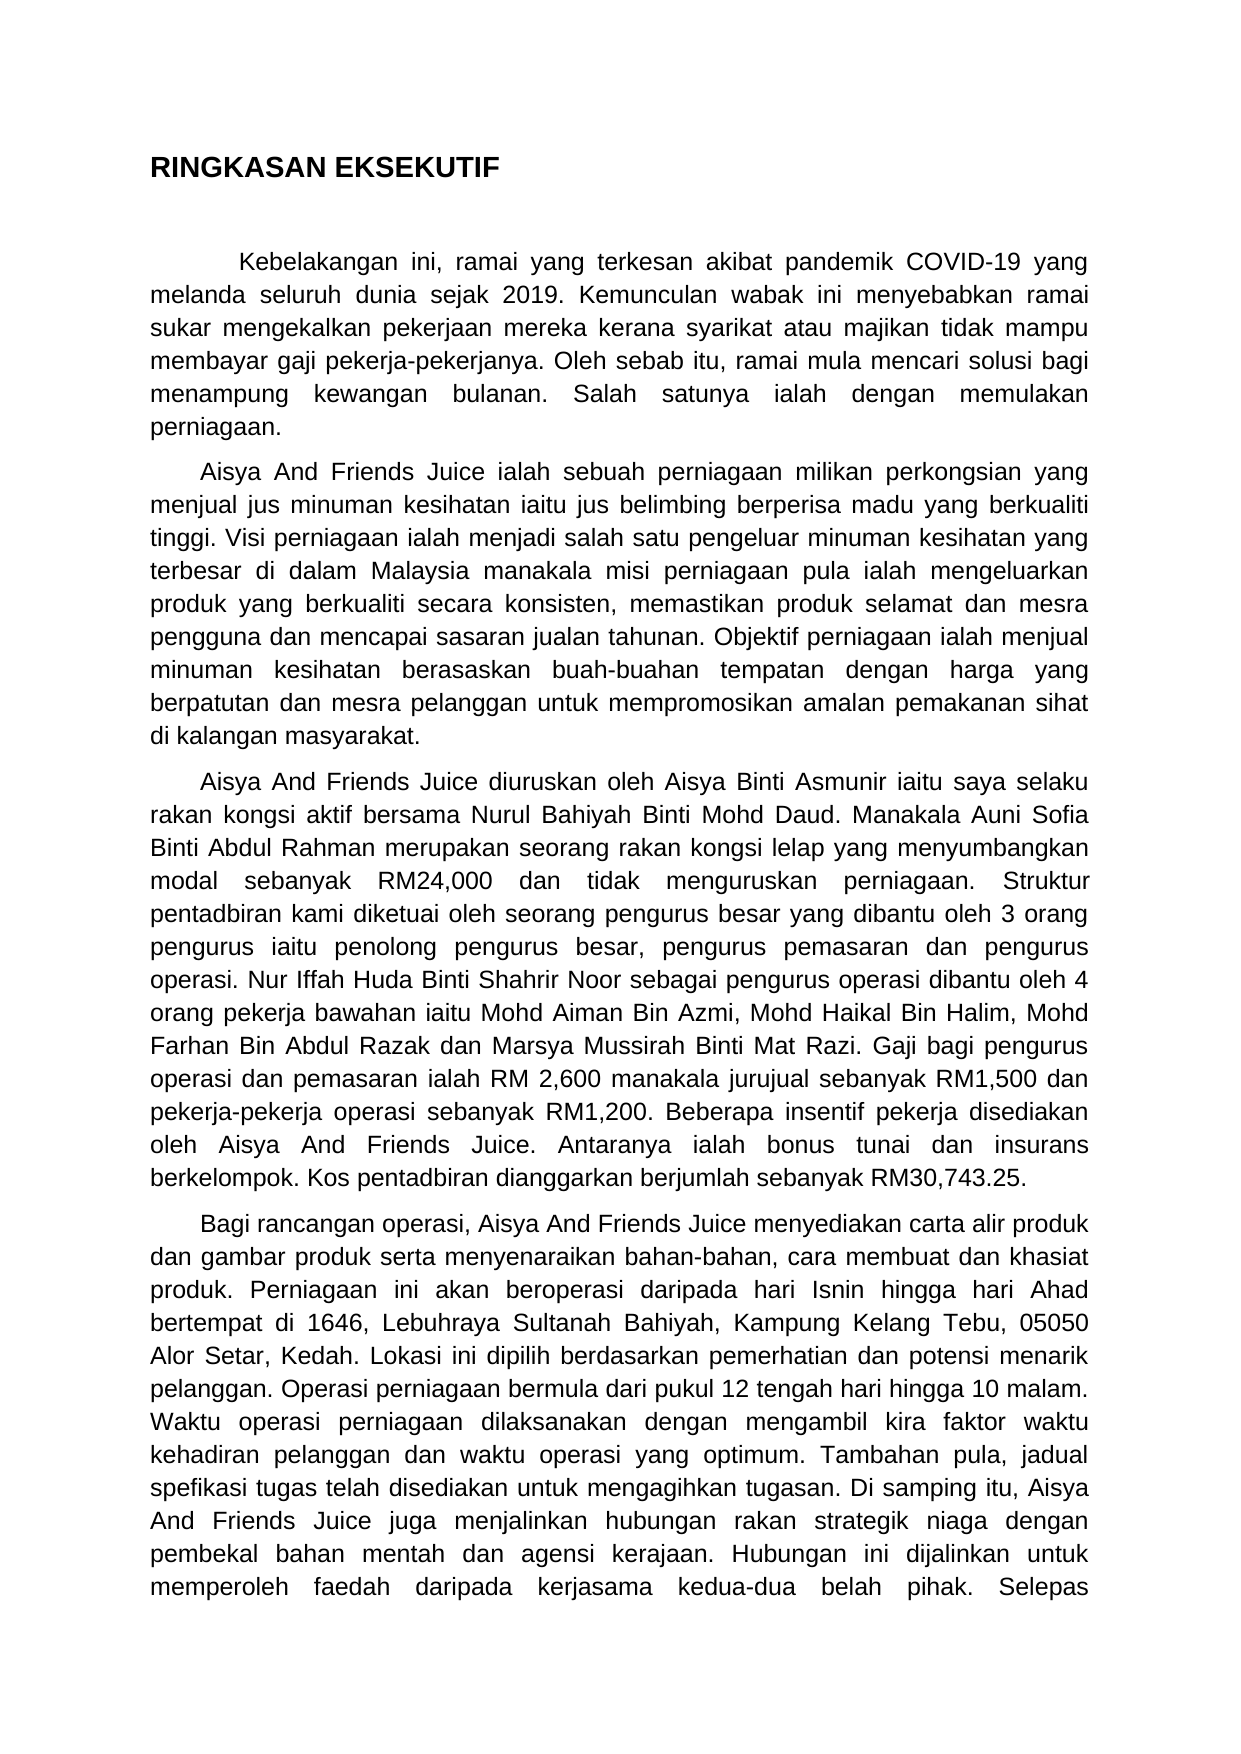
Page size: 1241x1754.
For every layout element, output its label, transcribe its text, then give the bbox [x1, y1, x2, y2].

text Kebelakangan ini, ramai yang terkesan akibat pandemik COVID-19 yang melanda seluruh dunia sejak 2019. Kemunculan wabak ini menyebabkan ramai sukar mengekalkan pekerjaan mereka kerana syarikat atau majikan tidak mampu membayar gaji pekerja-pekerjanya. Oleh sebab itu, ramai mula mencari solusi bagi menampung kewangan bulanan. Salah satunya ialah dengan memulakan perniagaan. [150, 247, 1090, 440]
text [150, 1209, 1090, 1601]
text RINGKASAN EKSEKUTIF [150, 150, 1090, 183]
text Aisya And Friends Juice diuruskan oleh Aisya Binti Asmunir iaitu saya selaku rakan kongsi aktif bersama Nurul Bahiyah Binti Mohd Daud. Manakala Auni Sofia Binti Abdul Rahman merupakan seorang rakan kongsi lelap yang menyumbangkan modal sebanyak RM24,000 dan tidak menguruskan perniagaan. Struktur pentadbiran kami diketuai oleh seorang pengurus besar yang dibantu oleh 3 orang pengurus iaitu penolong pengurus besar, pengurus pemasaran dan pengurus operasi. Nur Iffah Huda Binti Shahrir Noor sebagai pengurus operasi dibantu oleh 4 orang pekerja bawahan iaitu Mohd Aiman Bin Azmi, Mohd Haikal Bin Halim, Mohd Farhan Bin Abdul Razak dan Marsya Mussirah Binti Mat Razi. Gaji bagi pengurus operasi dan pemasaran ialah RM 2,600 manakala jurujual sebanyak RM1,500 dan pekerja-pekerja operasi sebanyak RM1,200. Beberapa insentif pekerja disediakan oleh Aisya And Friends Juice. Antaranya ialah bonus tunai dan insurans berkelompok. Kos pentadbiran dianggarkan berjumlah sebanyak RM30,743.25. [150, 767, 1090, 1192]
text Aisya And Friends Juice ialah sebuah perniagaan milikan perkongsian yang menjual jus minuman kesihatan iaitu jus belimbing berperisa madu yang berkualiti tinggi. Visi perniagaan ialah menjadi salah satu pengeluar minuman kesihatan yang terbesar di dalam Malaysia manakala misi perniagaan pula ialah mengeluarkan produk yang berkualiti secara konsisten, memastikan produk selamat dan mesra pengguna dan mencapai sasaran jualan tahunan. Objektif perniagaan ialah menjual minuman kesihatan berasaskan buah-buahan tempatan dengan harga yang berpatutan dan mesra pelanggan untuk mempromosikan amalan pemakanan sihat di kalangan masyarakat. [150, 457, 1090, 750]
